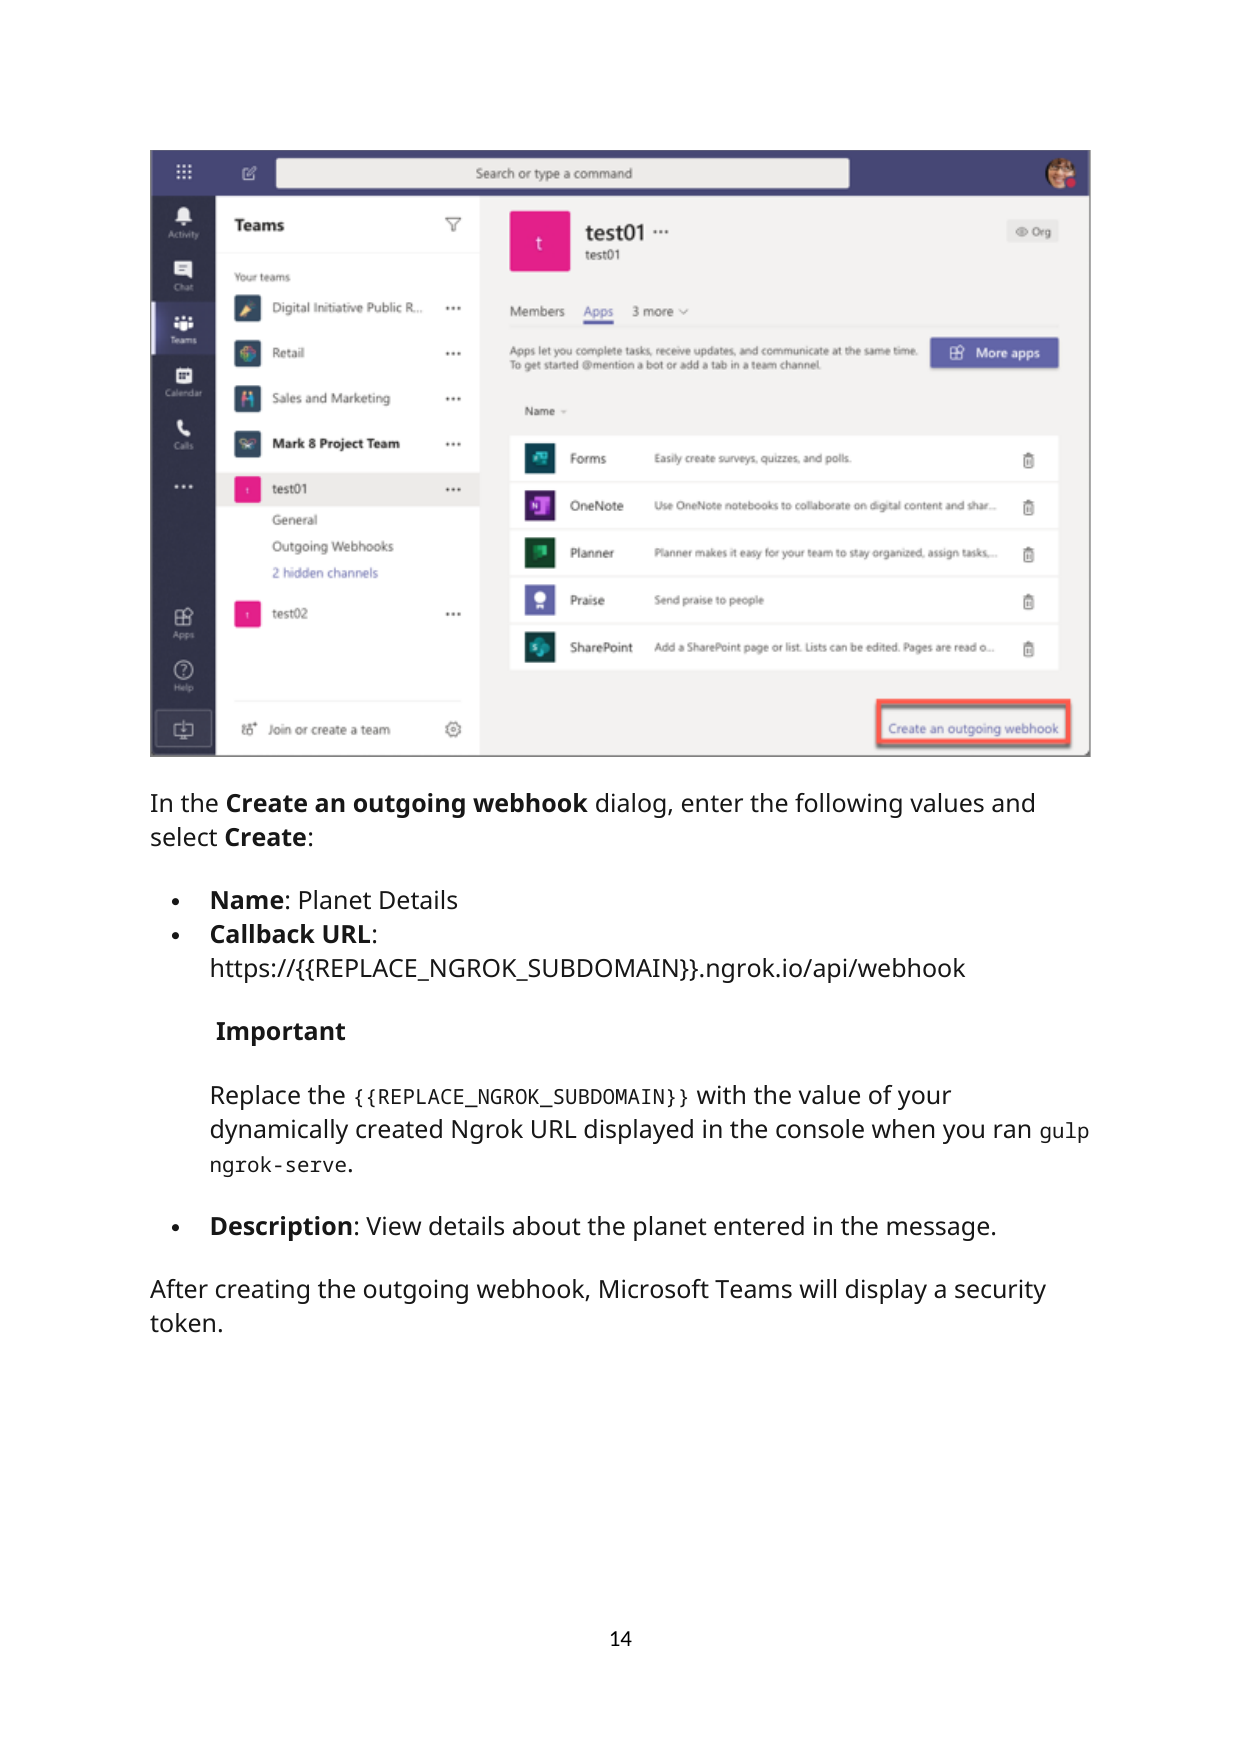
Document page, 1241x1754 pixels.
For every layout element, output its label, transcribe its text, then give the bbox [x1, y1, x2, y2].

text Important [209, 1014, 1090, 1048]
list Description: View details about the planet entered in the message. [172, 1209, 1090, 1243]
text Replace the {{REPLACE_NGROK_SUBDOMAIN}} with the value of your dynamically created Ngrok URL displayed in the console when you ran gulp ngrok-serve. [209, 1077, 1090, 1179]
text In the Create an outgoing webhook dialog, enter the following values and select Create: [150, 785, 1090, 853]
picture [150, 150, 1091, 757]
text After creating the outgoing webhook, Microsoft Teams will display a security token. [150, 1272, 1090, 1340]
list Callback URL: https://{{REPLACE_NGROK_SUBDOMAIN}}.ngrok.io/api/webhook [172, 917, 1090, 985]
list Name: Planet Details [172, 883, 1090, 917]
